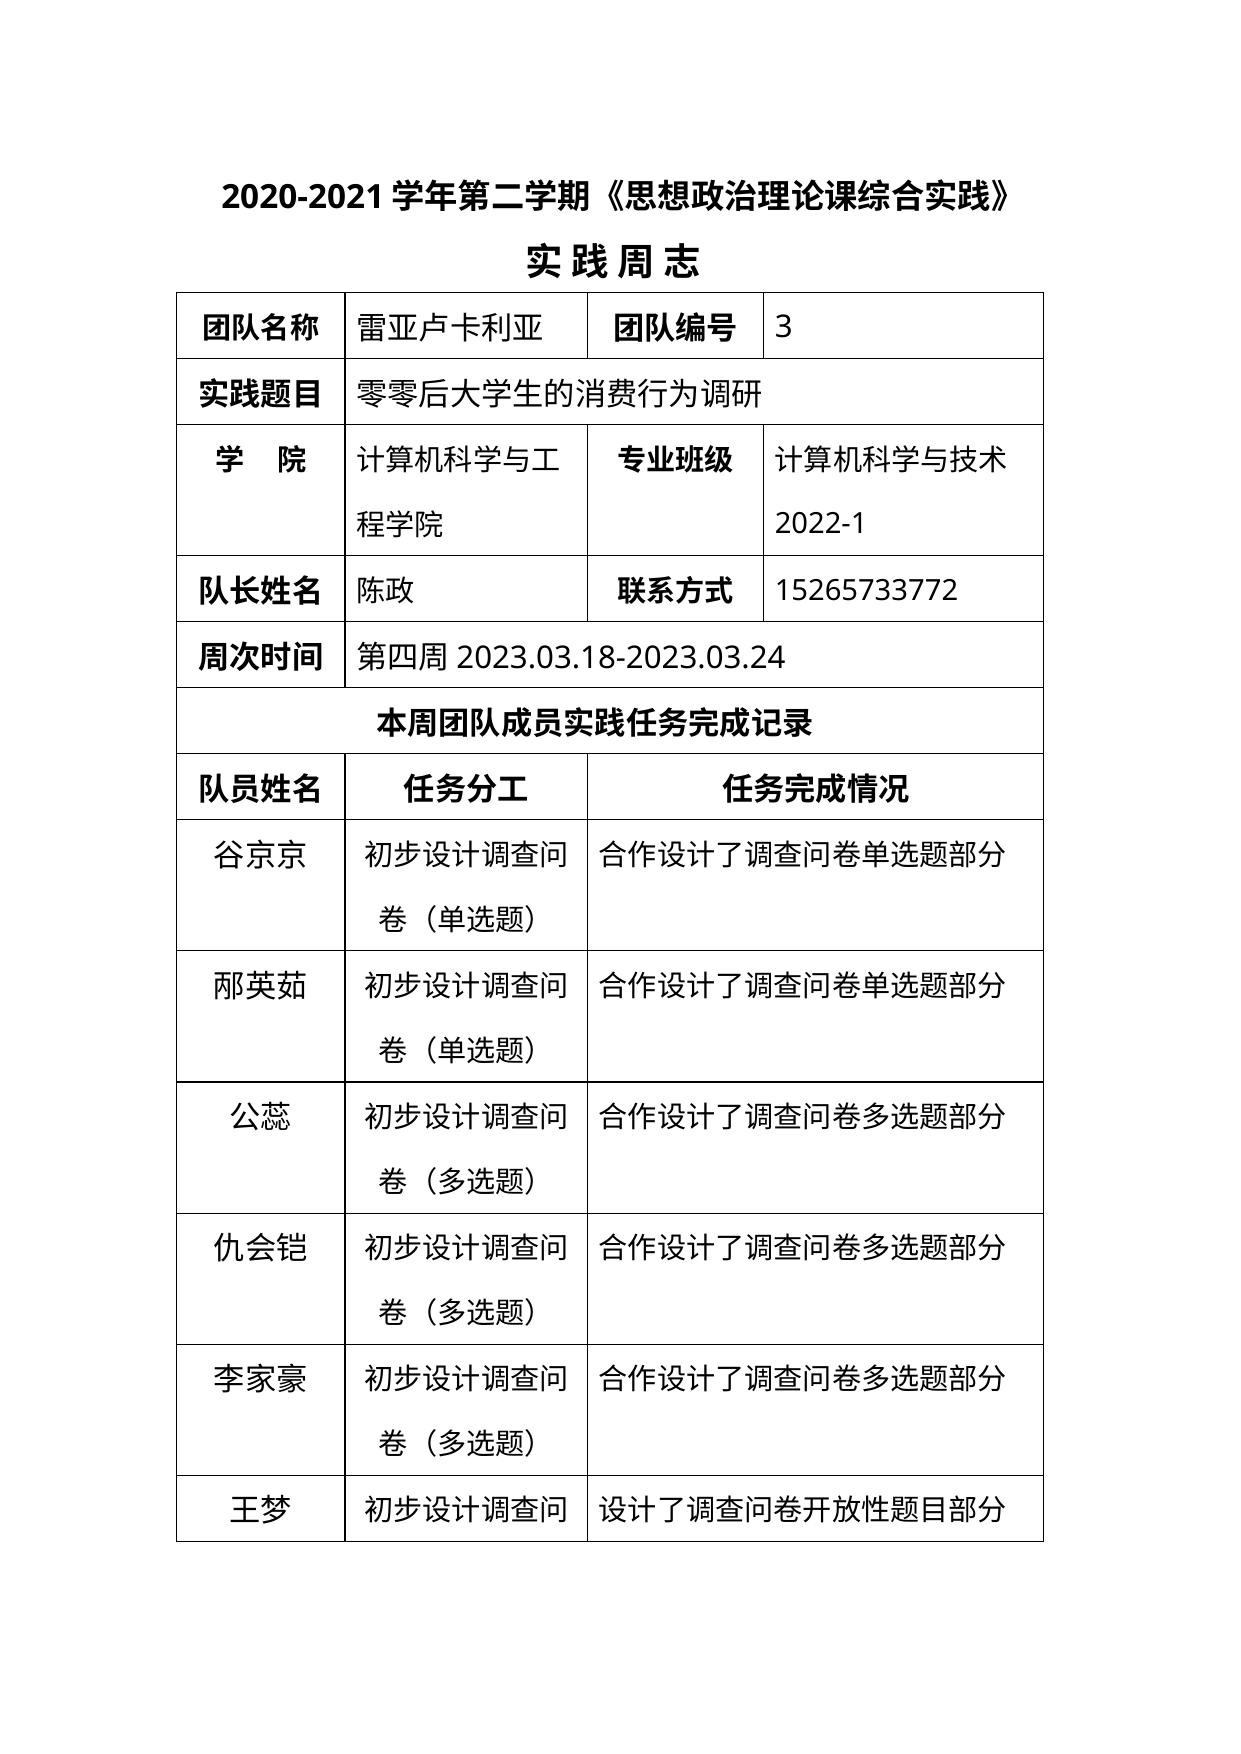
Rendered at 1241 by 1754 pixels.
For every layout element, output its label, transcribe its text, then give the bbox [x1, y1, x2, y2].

table_cell 任务完成情况 [588, 754, 1043, 819]
table_cell 计算机科学与技术2022-1 [764, 425, 1043, 555]
table_header 3 [764, 293, 1043, 358]
table_header 雷亚卢卡利亚 [346, 293, 587, 358]
table_cell 学 院 [177, 425, 344, 555]
table_cell 合作设计了调查问卷单选题部分 [588, 951, 1043, 1081]
table_cell 任务分工 [346, 754, 587, 819]
table_header 团队编号 [588, 293, 763, 358]
table_cell 设计了调查问卷开放性题目部分 [588, 1476, 1043, 1541]
text 2020-2021学年第二学期《思想政治理论课综合实践》 [187, 162, 1053, 227]
table_cell 第四周2023.03.18-2023.03.24 [346, 622, 1043, 687]
table_cell 合作设计了调查问卷单选题部分 [588, 820, 1043, 950]
table_cell 计算机科学与工程学院 [346, 425, 587, 555]
table_cell 谷京京 [177, 820, 344, 950]
table_header 团队名称 [177, 293, 344, 358]
table_cell 队员姓名 [177, 754, 344, 819]
table_cell 李家豪 [177, 1345, 344, 1474]
table_cell 联系方式 [588, 556, 763, 621]
table_cell 周次时间 [177, 622, 344, 687]
table_cell 初步设计调查问卷（开放性题目） [346, 1476, 587, 1541]
table_cell 本周团队成员实践任务完成记录 [177, 688, 1043, 753]
table_cell 初步设计调查问卷（多选题） [346, 1083, 587, 1212]
table_cell 零零后大学生的消费行为调研 [346, 359, 1043, 424]
table_cell 合作设计了调查问卷多选题部分 [588, 1083, 1043, 1212]
text 实 践 周 志 [187, 227, 1053, 292]
table_cell 合作设计了调查问卷多选题部分 [588, 1345, 1043, 1474]
table_cell 实践题目 [177, 359, 344, 424]
table_cell 初步设计调查问卷（单选题） [346, 951, 587, 1081]
table_cell 初步设计调查问卷（多选题） [346, 1345, 587, 1474]
table_cell 初步设计调查问卷（多选题） [346, 1214, 587, 1343]
table_cell 合作设计了调查问卷多选题部分 [588, 1214, 1043, 1343]
table_cell 仇会铠 [177, 1214, 344, 1343]
table_cell 初步设计调查问卷（单选题） [346, 820, 587, 950]
table_cell 队长姓名 [177, 556, 344, 621]
table_cell 陈政 [346, 556, 587, 621]
table_cell 15265733772 [764, 556, 1043, 621]
table_cell 邴英茹 [177, 951, 344, 1081]
table_cell 专业班级 [588, 425, 763, 555]
table_cell 公蕊 [177, 1083, 344, 1212]
table_cell 王梦 [177, 1476, 344, 1541]
